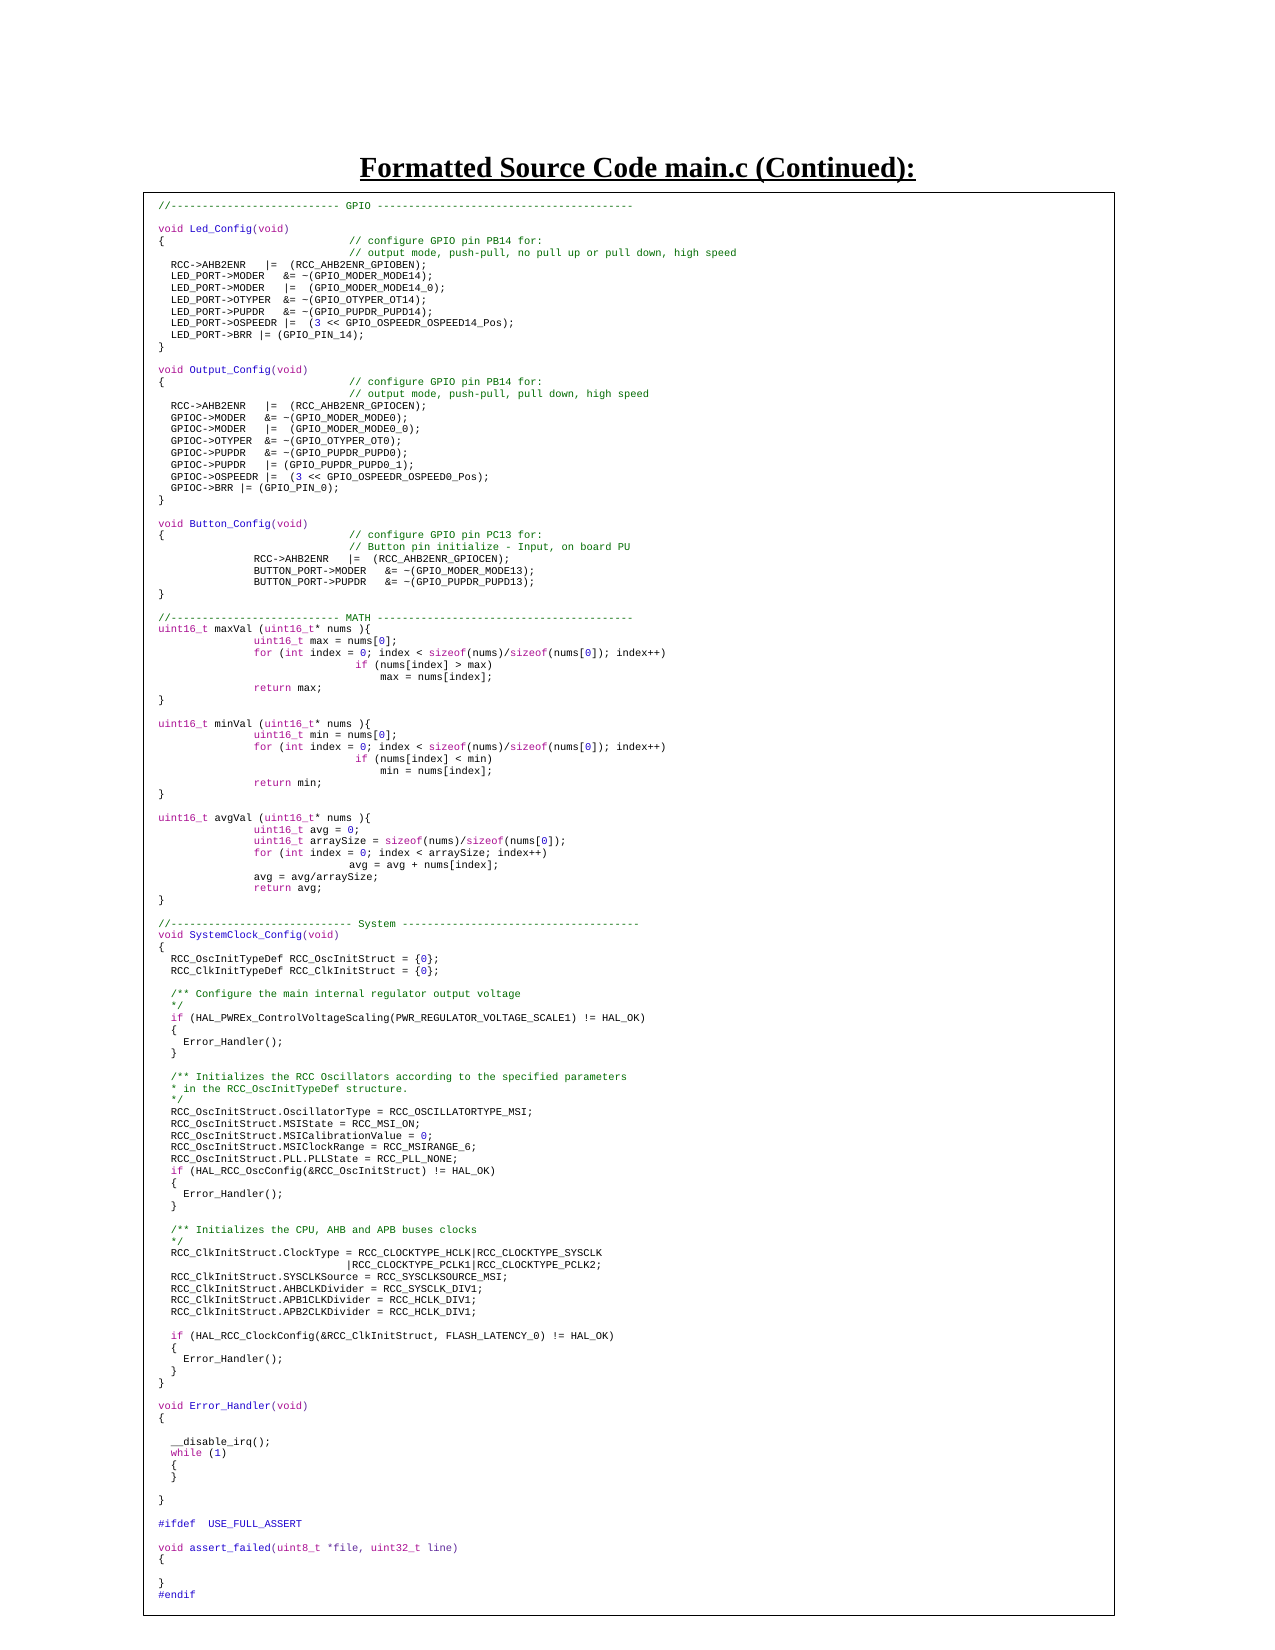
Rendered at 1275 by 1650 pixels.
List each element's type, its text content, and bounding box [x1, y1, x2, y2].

text Formatted Source Code main.c (Continued): [150, 150, 1125, 183]
